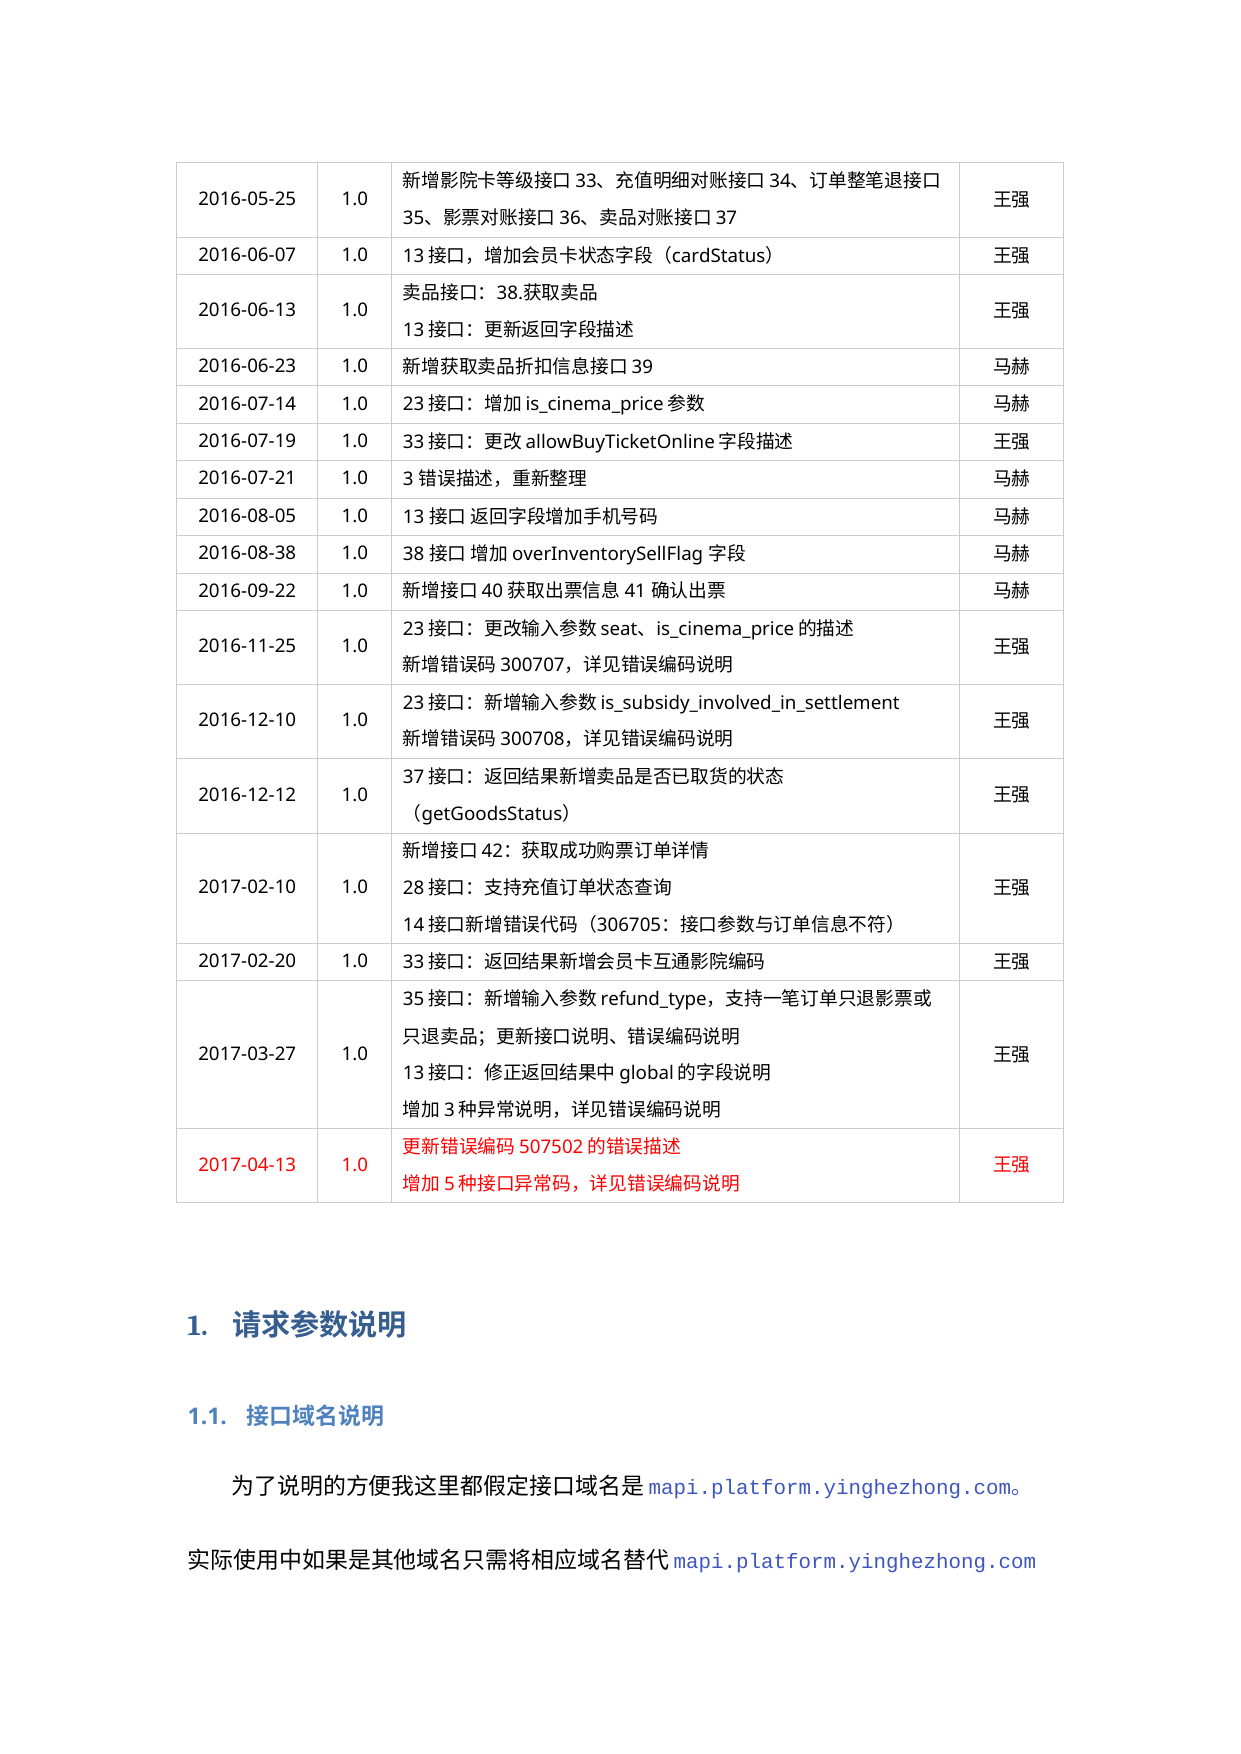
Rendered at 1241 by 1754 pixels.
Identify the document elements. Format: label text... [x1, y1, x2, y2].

table_cell 1.0 [318, 499, 391, 535]
table_cell 王强 [960, 238, 1063, 274]
table_cell 2016-09-22 [177, 574, 317, 610]
table_cell 王强 [960, 163, 1063, 237]
table_cell 2016-11-25 [177, 611, 317, 684]
table_cell 王强 [960, 981, 1063, 1128]
table_cell 2017-04-13 [177, 1129, 317, 1202]
table_cell 2016-12-10 [177, 685, 317, 758]
table_cell 33接口：返回结果新增会员卡互通影院编码 [392, 944, 959, 980]
table_cell 38 接口 增加overInventorySellFlag 字段 [392, 536, 959, 572]
table_cell 王强 [960, 759, 1063, 832]
table_cell 2016-05-25 [177, 163, 317, 237]
table_cell 1.0 [318, 386, 391, 423]
table_cell 1.0 [318, 611, 391, 684]
table_cell 马赫 [960, 574, 1063, 610]
table_cell 王强 [960, 275, 1063, 348]
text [187, 1452, 1053, 1592]
table_cell 王强 [960, 834, 1063, 943]
table_cell 1.0 [318, 574, 391, 610]
table_cell 1.0 [318, 1129, 391, 1202]
table_cell 2016-12-12 [177, 759, 317, 832]
table_cell 23接口：更改输入参数seat、is_cinema_price的描述 新增错误码300707，详见错误编码说明 [392, 611, 959, 684]
table_cell 王强 [960, 611, 1063, 684]
table_cell 1.0 [318, 424, 391, 460]
table_cell 1.0 [318, 834, 391, 943]
table_cell 2017-02-20 [177, 944, 317, 980]
table_cell 1.0 [318, 275, 391, 348]
table_cell 35接口：新增输入参数refund_type，支持一笔订单只退影票或只退卖品；更新接口说明、错误编码说明 13接口：修正返回结果中global的字段说明 增加3种异常说明，详见错误编码说明 [392, 981, 959, 1128]
table_cell 13接口，增加会员卡状态字段（cardStatus） [392, 238, 959, 274]
table_cell 新增影院卡等级接口33、充值明细对账接口34、订单整笔退接口35、影票对账接口36、卖品对账接口37 [392, 163, 959, 237]
table_cell 马赫 [960, 386, 1063, 423]
table_cell 新增接口42：获取成功购票订单详情 28接口：支持充值订单状态查询 14接口新增错误代码（306705：接口参数与订单信息不符） [392, 834, 959, 943]
table_cell 2016-06-07 [177, 238, 317, 274]
table_cell 2016-08-05 [177, 499, 317, 535]
table_cell 马赫 [960, 349, 1063, 385]
table_cell 1.0 [318, 759, 391, 832]
table_cell 王强 [960, 1129, 1063, 1202]
table_cell 2017-03-27 [177, 981, 317, 1128]
table_cell 1.0 [318, 536, 391, 572]
table_cell 1.0 [318, 349, 391, 385]
table_cell 23接口：增加is_cinema_price参数 [392, 386, 959, 423]
table_cell 23接口：新增输入参数is_subsidy_involved_in_settlement 新增错误码300708，详见错误编码说明 [392, 685, 959, 758]
table_cell 2016-07-19 [177, 424, 317, 460]
table_cell 王强 [960, 944, 1063, 980]
table_cell 王强 [960, 685, 1063, 758]
table_cell 1.0 [318, 461, 391, 498]
table_cell 13 接口 返回字段增加手机号码 [392, 499, 959, 535]
table_cell 1.0 [318, 163, 391, 237]
table_cell 2016-06-13 [177, 275, 317, 348]
table_cell 新增接口40 获取出票信息 41 确认出票 [392, 574, 959, 610]
table_cell 马赫 [960, 536, 1063, 572]
table_cell 王强 [960, 424, 1063, 460]
subtitle 请求参数说明 [187, 1290, 1053, 1355]
table_cell 33接口：更改allowBuyTicketOnline字段描述 [392, 424, 959, 460]
table_cell 2016-08-38 [177, 536, 317, 572]
table_cell 37接口：返回结果新增卖品是否已取货的状态（getGoodsStatus） [392, 759, 959, 832]
table_cell 2016-07-14 [177, 386, 317, 423]
table_cell 更新错误编码507502的错误描述 增加5种接口异常码，详见错误编码说明 [392, 1129, 959, 1202]
table_cell 1.0 [318, 685, 391, 758]
table_cell 卖品接口：38.获取卖品 13接口：更新返回字段描述 [392, 275, 959, 348]
table_cell 马赫 [960, 499, 1063, 535]
subtitle 接口域名说明 [187, 1382, 1053, 1447]
table_cell 2016-06-23 [177, 349, 317, 385]
table_cell 1.0 [318, 944, 391, 980]
table_cell 1.0 [318, 238, 391, 274]
table_cell 2017-02-10 [177, 834, 317, 943]
table_cell 1.0 [318, 981, 391, 1128]
table_cell 2016-07-21 [177, 461, 317, 498]
table_cell 3 错误描述，重新整理 [392, 461, 959, 498]
table_cell 新增获取卖品折扣信息接口39 [392, 349, 959, 385]
table_cell 马赫 [960, 461, 1063, 498]
